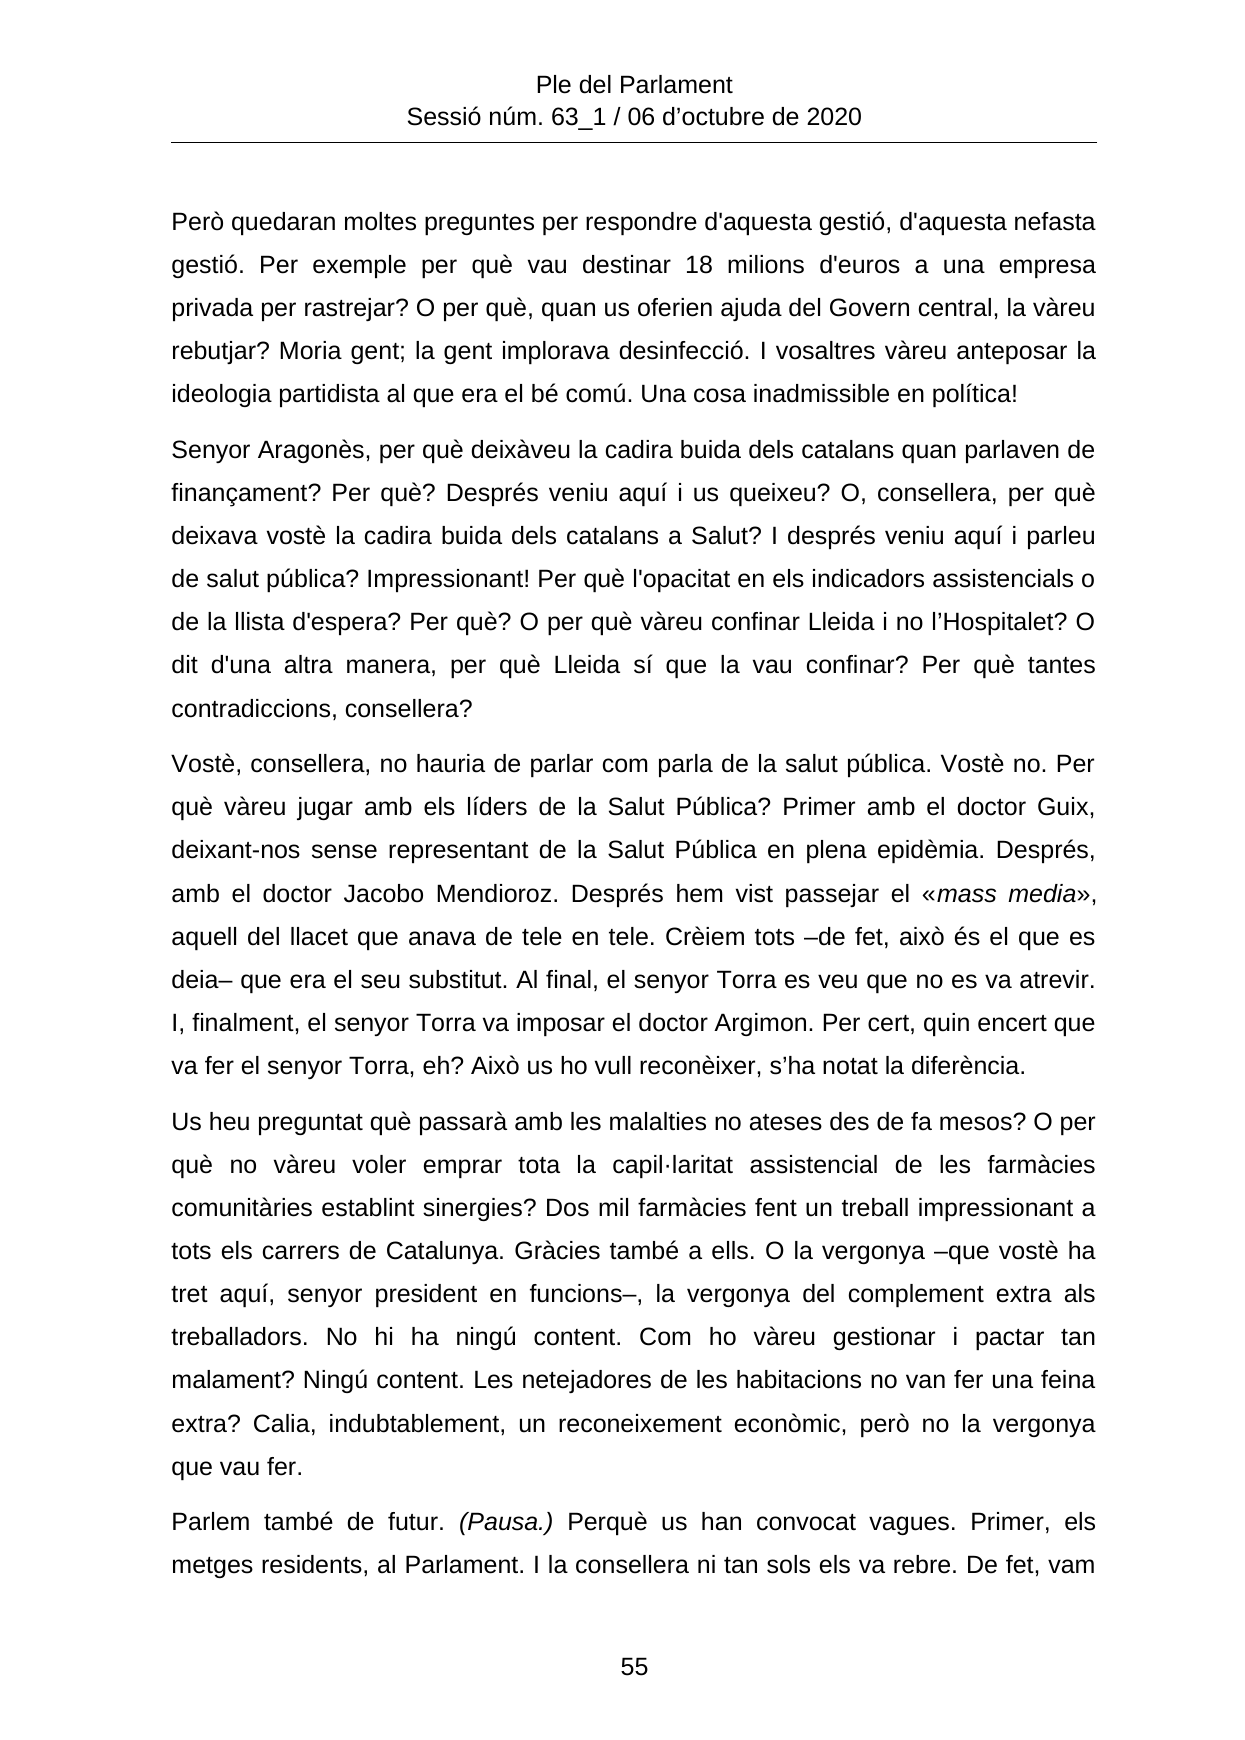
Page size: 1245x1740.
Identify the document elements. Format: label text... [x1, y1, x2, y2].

text Vostè, consellera, no hauria de parlar com parla de la salut pública. Vostè no. Per què vàreu jugar amb els líders de la Salut Pública? Primer amb el doctor Guix, deixant-nos sense representant de la Salut Pública en plena epidèmia. Després, amb el doctor Jacobo Mendioroz. Després hem vist passejar el «mass media», aquell del llacet que anava de tele en tele. Crèiem tots –de fet, això és el que es deia– que era el seu substitut. Al final, el senyor Torra es veu que no es va atrevir. I, finalment, el senyor Torra va imposar el doctor Argimon. Per cert, quin encert que va fer el senyor Torra, eh? Això us ho vull reconèixer, s’ha notat la diferència. [171, 749, 1097, 1080]
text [171, 1507, 1097, 1579]
text Us heu preguntat què passarà amb les malalties no ateses des de fa mesos? O per què no vàreu voler emprar tota la capil·laritat assistencial de les farmàcies comunitàries establint sinergies? Dos mil farmàcies fent un treball impressionant a tots els carrers de Catalunya. Gràcies també a ells. O la vergonya –que vostè ha tret aquí, senyor president en funcions–, la vergonya del complement extra als treballadors. No hi ha ningú content. Com ho vàreu gestionar i pactar tan malament? Ningú content. Les netejadores de les habitacions no van fer una feina extra? Calia, indubtablement, un reconeixement econòmic, però no la vergonya que vau fer. [171, 1107, 1097, 1481]
text Senyor Aragonès, per què deixàveu la cadira buida dels catalans quan parlaven de finançament? Per què? Després veniu aquí i us queixeu? O, consellera, per què deixava vostè la cadira buida dels catalans a Salut? I després veniu aquí i parleu de salut pública? Impressionant! Per què l'opacitat en els indicadors assistencials o de la llista d'espera? Per què? O per què vàreu confinar Lleida i no l’Hospitalet? O dit d'una altra manera, per què Lleida sí que la vau confinar? Per què tantes contradiccions, consellera? [171, 435, 1097, 722]
text Però quedaran moltes preguntes per respondre d'aquesta gestió, d'aquesta nefasta gestió. Per exemple per què vau destinar 18 milions d'euros a una empresa privada per rastrejar? O per què, quan us oferien ajuda del Govern central, la vàreu rebutjar? Moria gent; la gent implorava desinfecció. I vosaltres vàreu anteposar la ideologia partidista al que era el bé comú. Una cosa inadmissible en política! [171, 207, 1097, 408]
